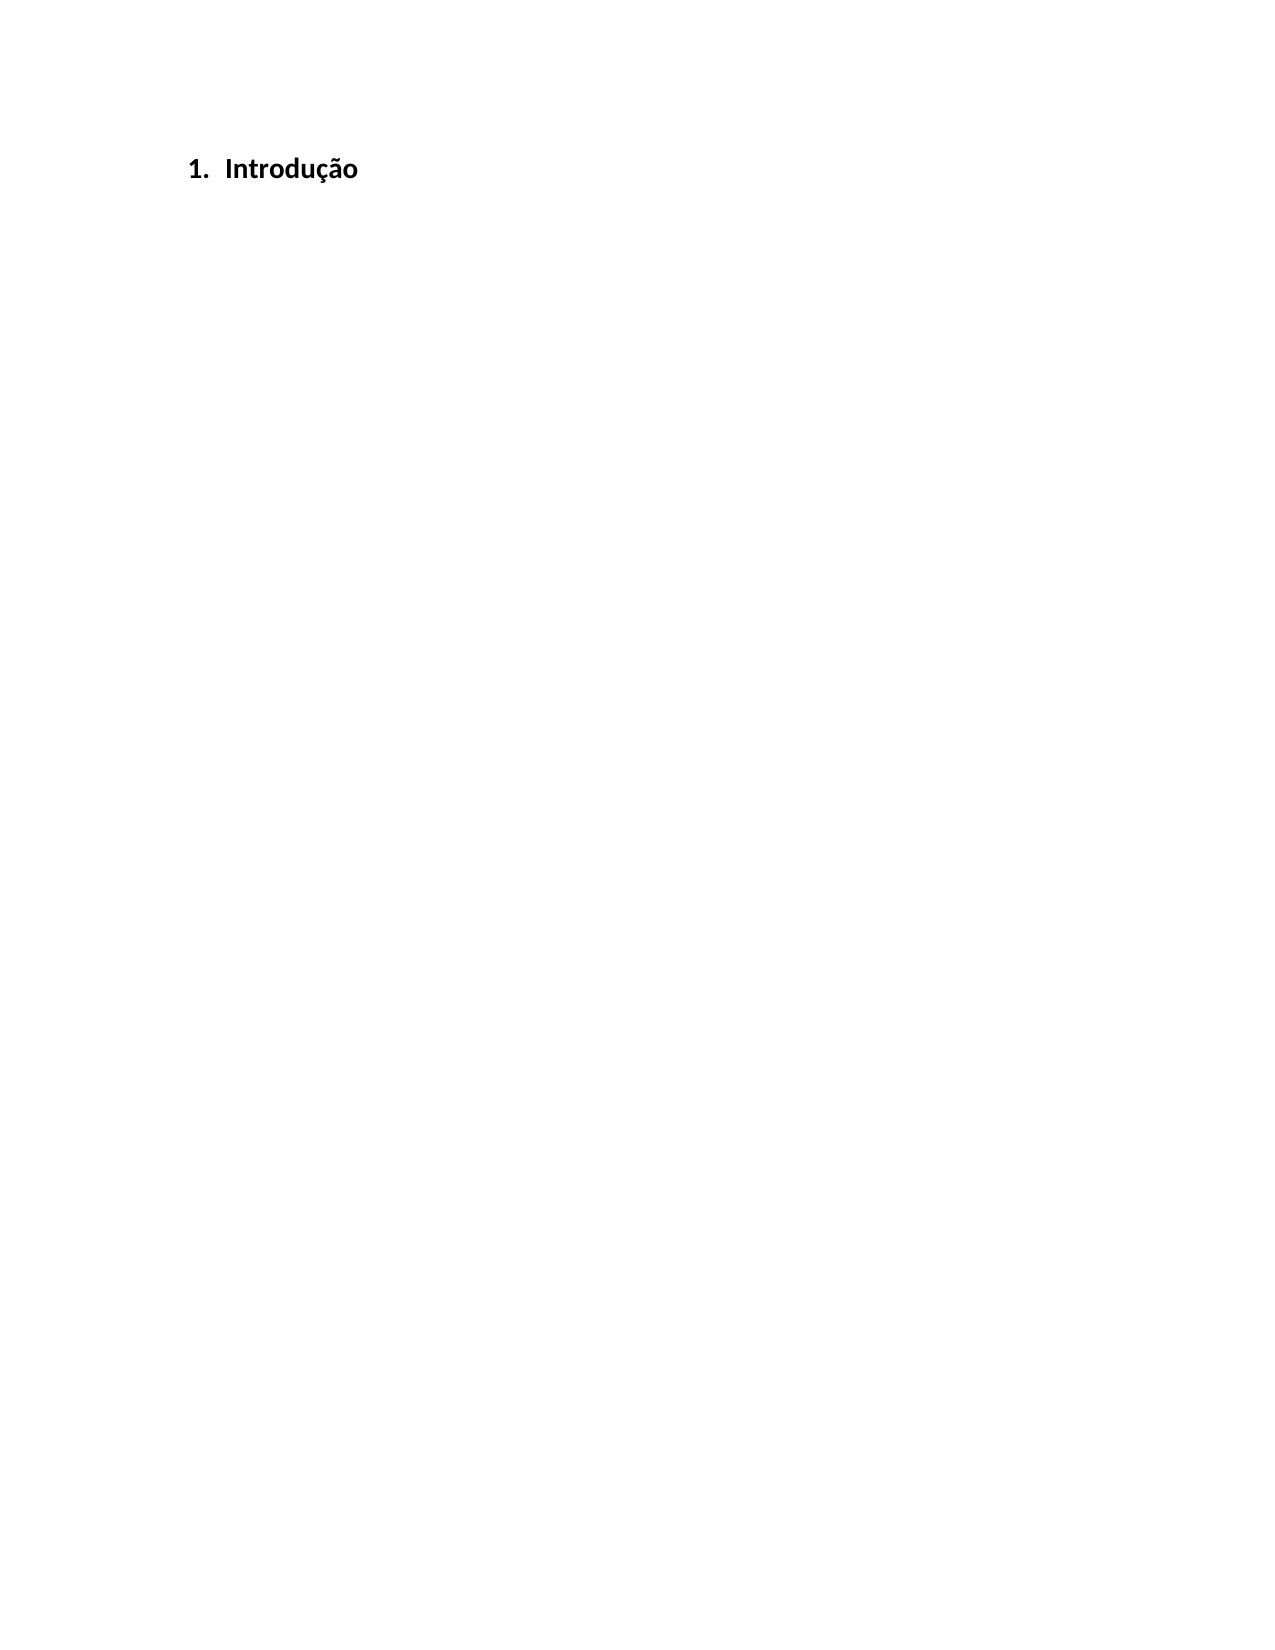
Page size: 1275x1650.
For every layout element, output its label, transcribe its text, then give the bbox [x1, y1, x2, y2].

subtitle Introdução [187, 150, 1125, 186]
